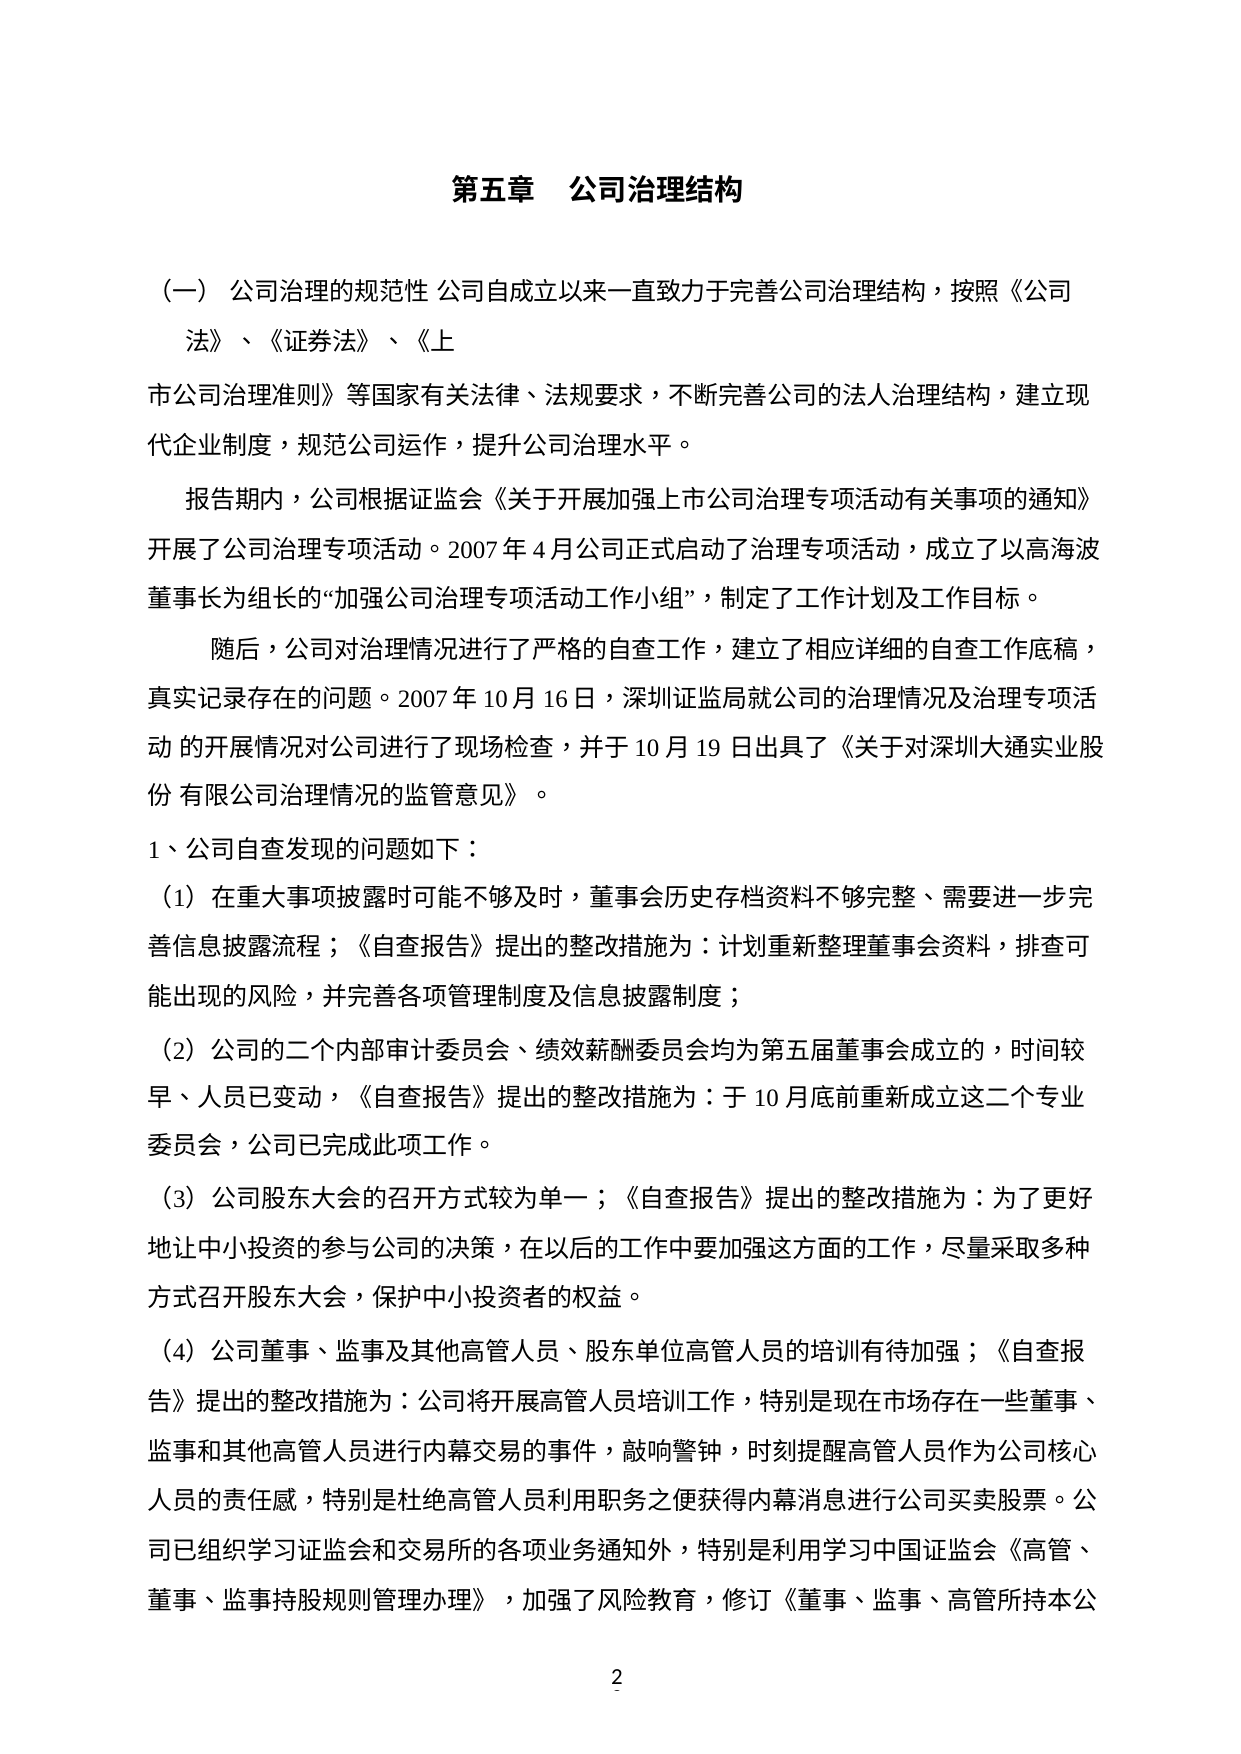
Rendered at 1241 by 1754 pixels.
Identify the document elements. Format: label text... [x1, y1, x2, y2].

subtitle 第五章 公司治理结构 [451, 169, 1106, 209]
text （4）公司董事、监事及其他高管人员、股东单位高管人员的培训有待加强；《自查报 告》提出的整改措施为：公司将开展高管人员培训工作，特别是现在市场存在一些董事、 监事和其他高管人员进行内幕交易的事件，敲响警钟，时刻提醒高管人员作为公司核心 人员的责任感，特别是杜绝高管人员利用职务之便获得内幕消息进行公司买卖股票。公 司已组织学习证监会和交易所的各项业务通知外，特别是利用学习中国证监会《高管、 董事、监事持股规则管理办理》，加强了风险教育，修订《董事、监事、高管所持本公 [148, 1334, 1106, 1616]
text 1、公司自查发现的问题如下： [148, 831, 1117, 866]
text （1）在重大事项披露时可能不够及时，董事会历史存档资料不够完整、需要进一步完 善信息披露流程；《自查报告》提出的整改措施为：计划重新整理董事会资料，排查可 能出现的风险，并完善各项管理制度及信息披露制度； [148, 879, 1093, 1012]
text （3）公司股东大会的召开方式较为单一；《自查报告》提出的整改措施为：为了更好 地让中小投资的参与公司的决策，在以后的工作中要加强这方面的工作，尽量采取多种 方式召开股东大会，保护中小投资者的权益。 [148, 1181, 1093, 1314]
text （2）公司的二个内部审计委员会、绩效薪酬委员会均为第五届董事会成立的，时间较 早、人员已变动，《自查报告》提出的整改措施为：于10 月底前重新成立这二个专业 委员会，公司已完成此项工作。 [148, 1032, 1086, 1162]
text （一） 公司治理的规范性 公司自成立以来一直致力于完善公司治理结构，按照《公司法》、《证券法》、《上 [148, 273, 1093, 358]
text 报告期内，公司根据证监会《关于开展加强上市公司治理专项活动有关事项的通知》 开展了公司治理专项活动。2007年4月公司正式启动了治理专项活动，成立了以高海波 董事长为组长的“加强公司治理专项活动工作小组”，制定了工作计划及工作目标。 [148, 482, 1106, 615]
text 市公司治理准则》等国家有关法律、法规要求，不断完善公司的法人治理结构，建立现 代企业制度，规范公司运作，提升公司治理水平。 [148, 378, 1093, 462]
text 随后，公司对治理情况进行了严格的自查工作，建立了相应详细的自查工作底稿， 真实记录存在的问题。2007年10月16日，深圳证监局就公司的治理情况及治理专项活动 的开展情况对公司进行了现场检查，并于10 月19 日出具了《关于对深圳大通实业股份 有限公司治理情况的监管意见》。 [148, 632, 1106, 812]
